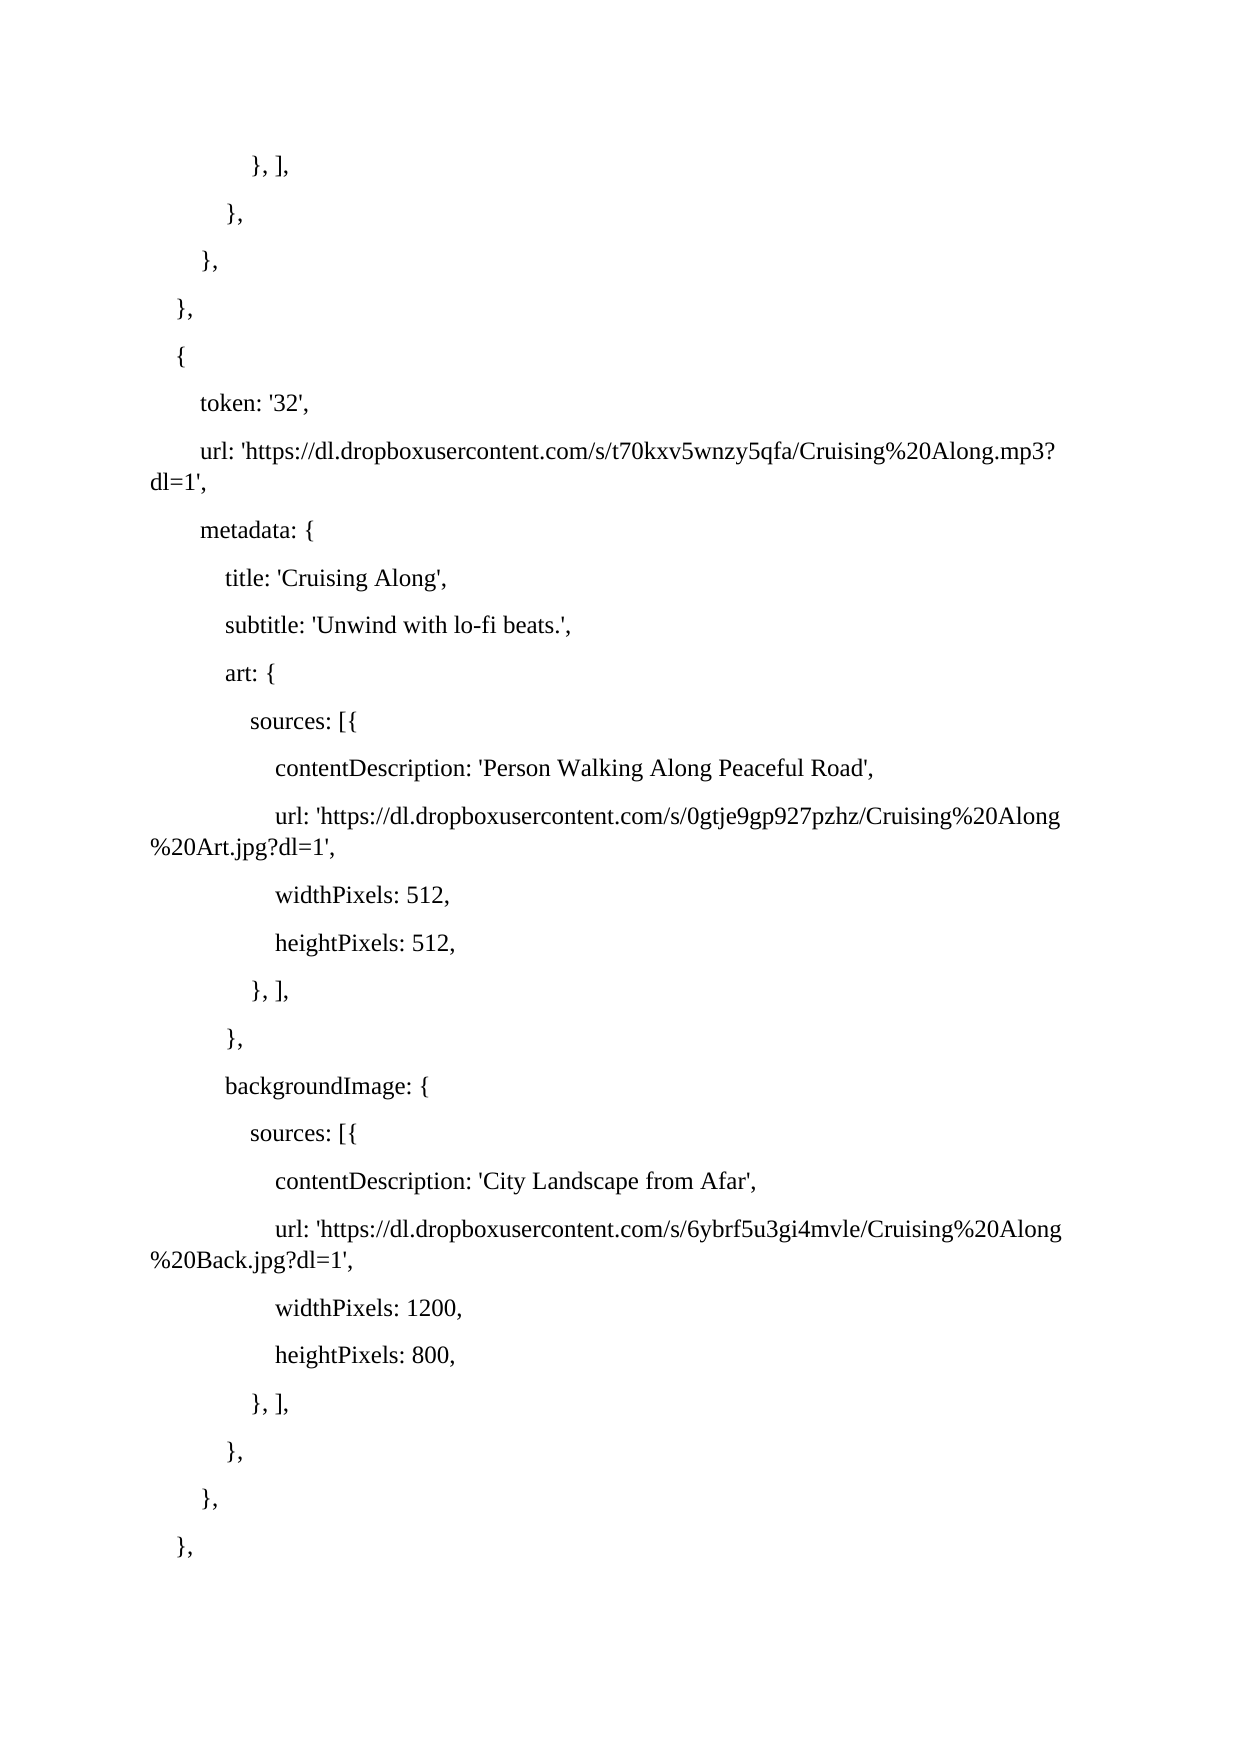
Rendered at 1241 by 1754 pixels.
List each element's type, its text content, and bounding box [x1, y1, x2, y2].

text }, ], [150, 1388, 1090, 1417]
text backgroundImage: { [150, 1071, 1090, 1099]
text }, [150, 1483, 1090, 1512]
text subtitle: 'Unwind with lo-fi beats.', [150, 610, 1090, 639]
text contentDescription: 'Person Walking Along Peaceful Road', [150, 753, 1090, 782]
text }, [150, 245, 1090, 274]
text metadata: { [150, 515, 1090, 544]
text }, [150, 293, 1090, 322]
text }, [150, 198, 1090, 226]
text widthPixels: 1200, [150, 1293, 1090, 1321]
text sources: [{ [150, 706, 1090, 734]
text }, [150, 1531, 1090, 1560]
text }, ], [150, 150, 1090, 179]
text }, [150, 1436, 1090, 1464]
text url: 'https://dl.dropboxusercontent.com/s/0gtje9gp927pzhz/Cruising%20Along%20Art.jpg?dl=1', [150, 801, 1090, 861]
text heightPixels: 512, [150, 928, 1090, 956]
text token: '32', [150, 388, 1090, 417]
text art: { [150, 658, 1090, 687]
text contentDescription: 'City Landscape from Afar', [150, 1166, 1090, 1195]
text title: 'Cruising Along', [150, 563, 1090, 591]
text sources: [{ [150, 1118, 1090, 1147]
text heightPixels: 800, [150, 1340, 1090, 1369]
text url: 'https://dl.dropboxusercontent.com/s/t70kxv5wnzy5qfa/Cruising%20Along.mp3?dl=1', [150, 436, 1090, 496]
text { [150, 341, 1090, 369]
text widthPixels: 512, [150, 880, 1090, 909]
text }, ], [150, 975, 1090, 1004]
text url: 'https://dl.dropboxusercontent.com/s/6ybrf5u3gi4mvle/Cruising%20Along%20Back.jpg?dl=1', [150, 1214, 1090, 1274]
text }, [150, 1023, 1090, 1052]
